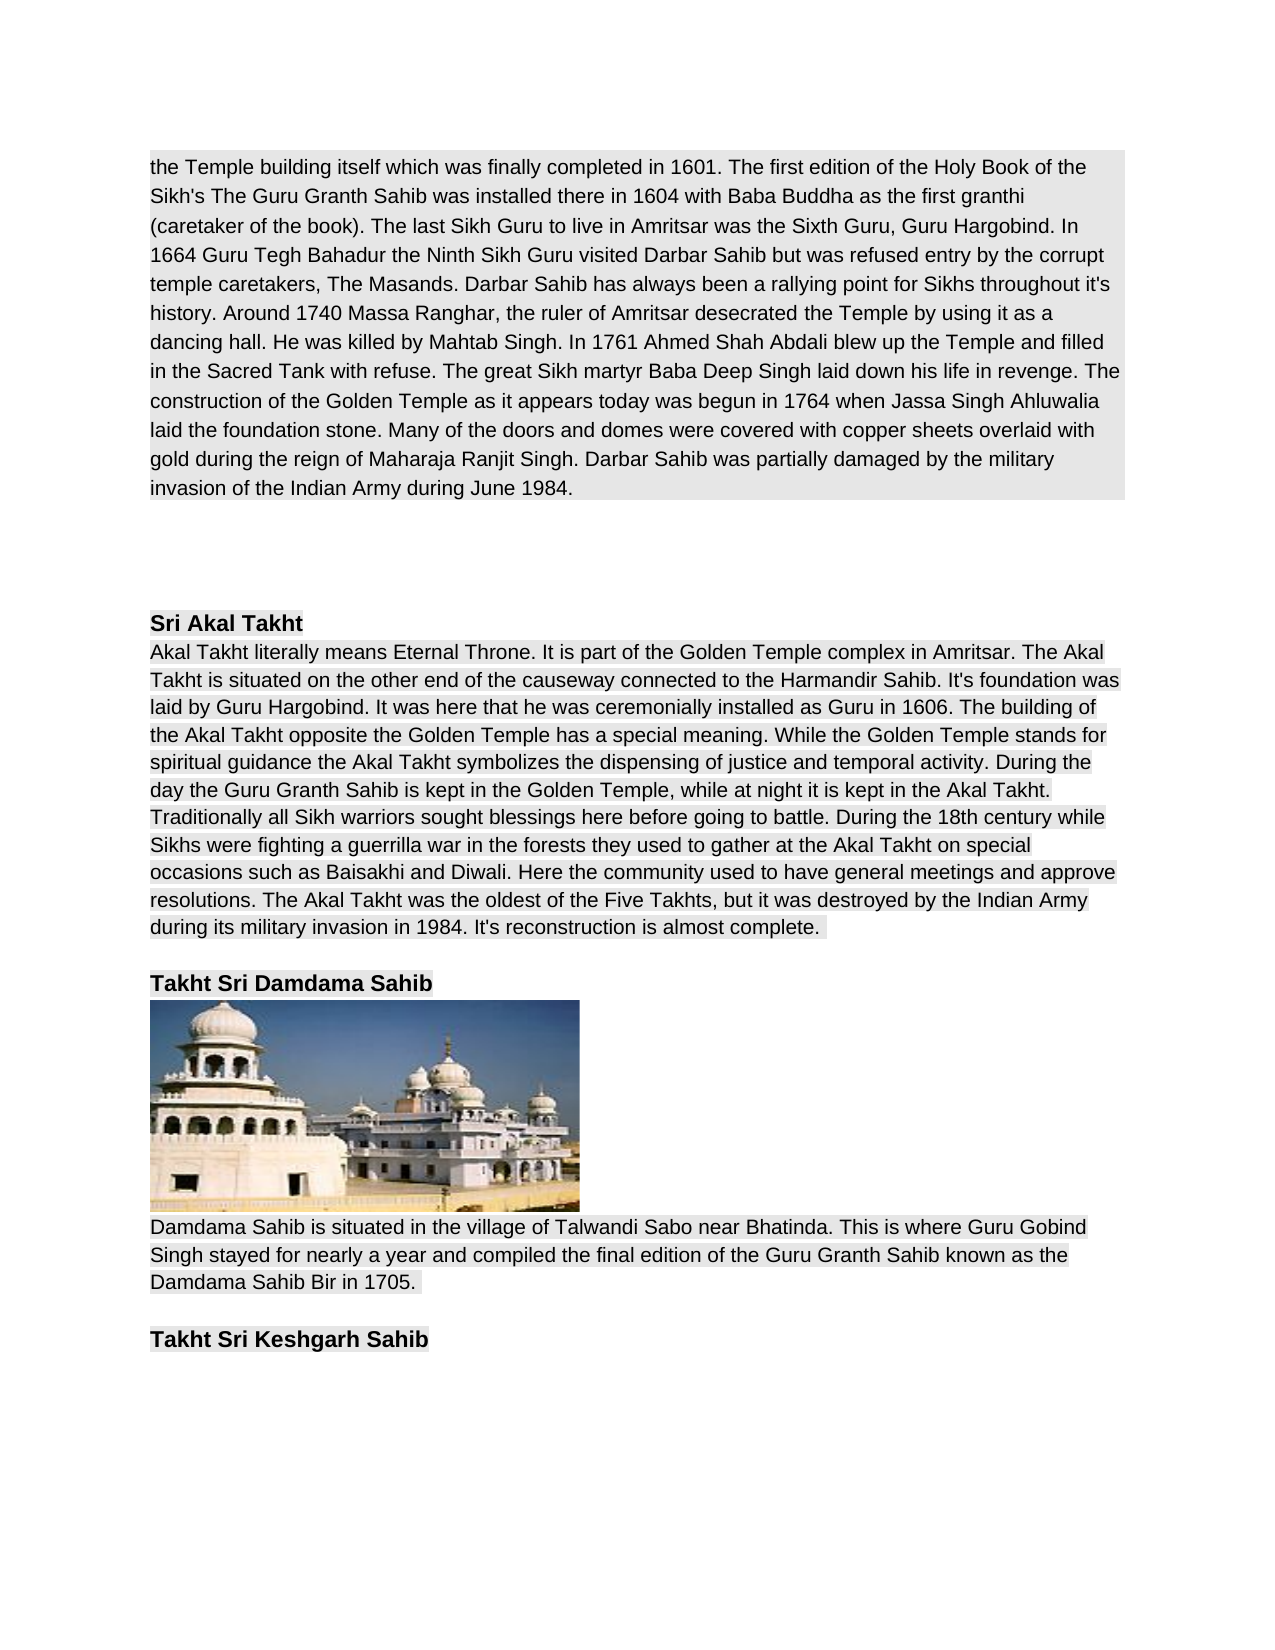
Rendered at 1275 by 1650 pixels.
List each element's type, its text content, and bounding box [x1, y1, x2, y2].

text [150, 582, 1125, 1352]
picture [150, 1000, 580, 1212]
